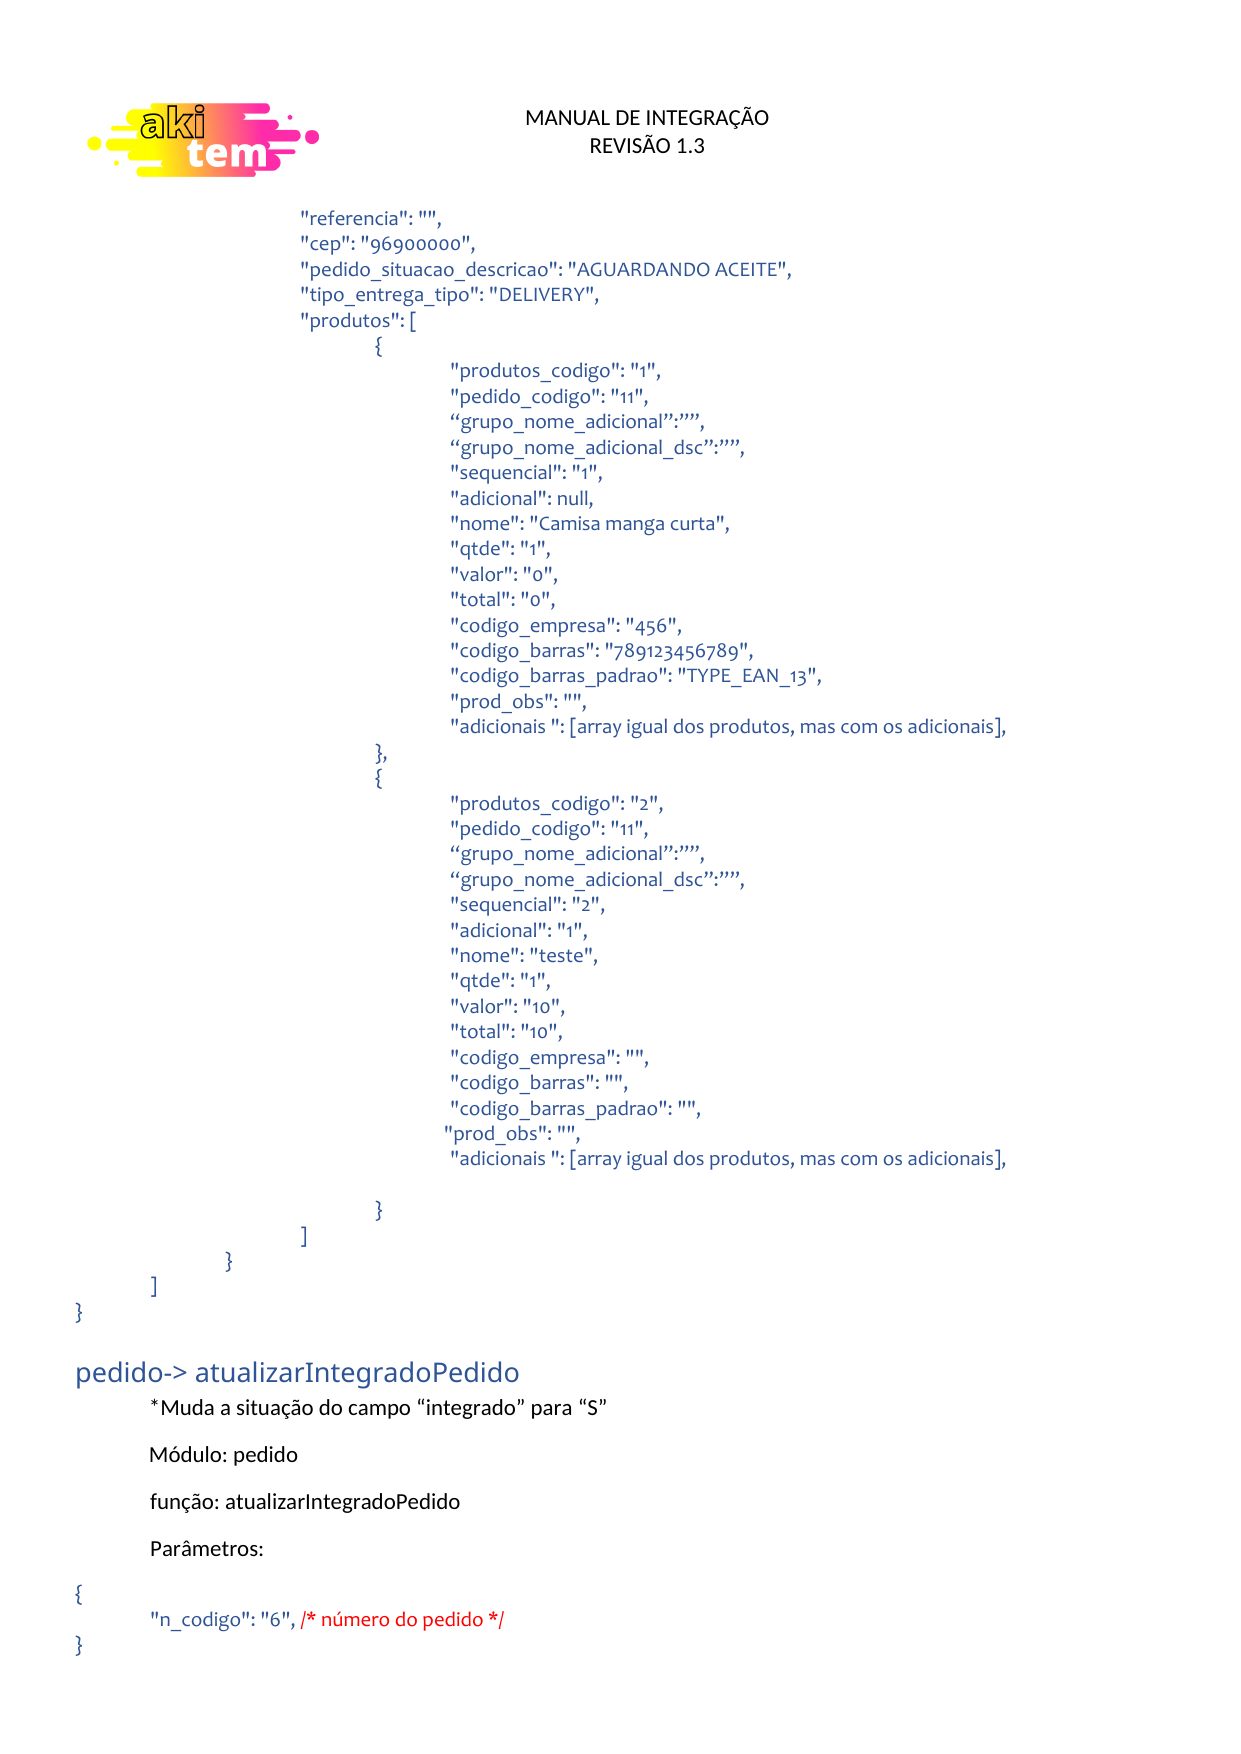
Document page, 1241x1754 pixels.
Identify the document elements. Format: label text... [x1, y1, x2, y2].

text "codigo_barras": "", [75, 1070, 1165, 1095]
text *Muda a situação do campo “integrado” para “S” [75, 1393, 1165, 1421]
text ] [75, 1273, 1165, 1298]
text "produtos_codigo": "2", [75, 790, 1165, 816]
text "adicionais ": [array igual dos produtos, mas com os adicionais], [75, 714, 1165, 739]
text "adicional": null, [75, 485, 1165, 511]
text “grupo_nome_adicional_dsc”:””, [75, 866, 1165, 892]
text "qtde": "1", [75, 968, 1165, 993]
text }, [75, 739, 1165, 765]
text } [75, 1632, 1165, 1657]
text "sequencial": "2", [75, 892, 1165, 917]
text "produtos_codigo": "1", [75, 358, 1165, 383]
text } [75, 1197, 1165, 1222]
subtitle pedido-> atualizarIntegradoPedido [75, 1353, 1165, 1390]
text "tipo_entrega_tipo": "DELIVERY", [75, 282, 1165, 307]
text "nome": "Camisa manga curta", [75, 511, 1165, 536]
text "adicional": "1", [75, 917, 1165, 943]
text "codigo_barras": "789123456789", [75, 638, 1165, 663]
text "produtos": [ [75, 307, 1165, 333]
text "total": "10", [75, 1019, 1165, 1044]
text } [75, 1298, 1165, 1324]
text "referencia": "", [75, 206, 1165, 231]
text Módulo: pedido [75, 1440, 1165, 1468]
text "total": "0", [75, 587, 1165, 612]
picture [86, 102, 320, 178]
text "pedido_situacao_descricao": "AGUARDANDO ACEITE", [75, 256, 1165, 282]
text "pedido_codigo": "11", [75, 816, 1165, 841]
text "prod_obs": "", [75, 688, 1165, 714]
text "adicionais ": [array igual dos produtos, mas com os adicionais], [75, 1146, 1165, 1171]
text { [75, 333, 1165, 358]
text { [75, 1581, 1165, 1606]
text "cep": "96900000", [75, 231, 1165, 256]
text "codigo_empresa": "", [75, 1044, 1165, 1070]
text Parâmetros: [75, 1534, 1165, 1562]
text "nome": "teste", [75, 943, 1165, 968]
text "n_codigo": "6", /* número do pedido */ [75, 1606, 1165, 1632]
text "codigo_barras_padrao": "TYPE_EAN_13", [75, 663, 1165, 688]
text "valor": "0", [75, 561, 1165, 587]
text "valor": "10", [75, 993, 1165, 1019]
text "prod_obs": "", [370, 1121, 1165, 1146]
text ] [75, 1222, 1165, 1248]
text "qtde": "1", [75, 536, 1165, 561]
text { [75, 765, 1165, 790]
text “grupo_nome_adicional”:””, [75, 841, 1165, 866]
text “grupo_nome_adicional”:””, [75, 409, 1165, 434]
text "codigo_empresa": "456", [75, 612, 1165, 638]
text "pedido_codigo": "11", [75, 383, 1165, 409]
text } [75, 1248, 1165, 1273]
text “grupo_nome_adicional_dsc”:””, [75, 434, 1165, 460]
text "sequencial": "1", [75, 460, 1165, 485]
text "codigo_barras_padrao": "", [75, 1095, 1165, 1121]
text função: atualizarIntegradoPedido [75, 1487, 1165, 1515]
